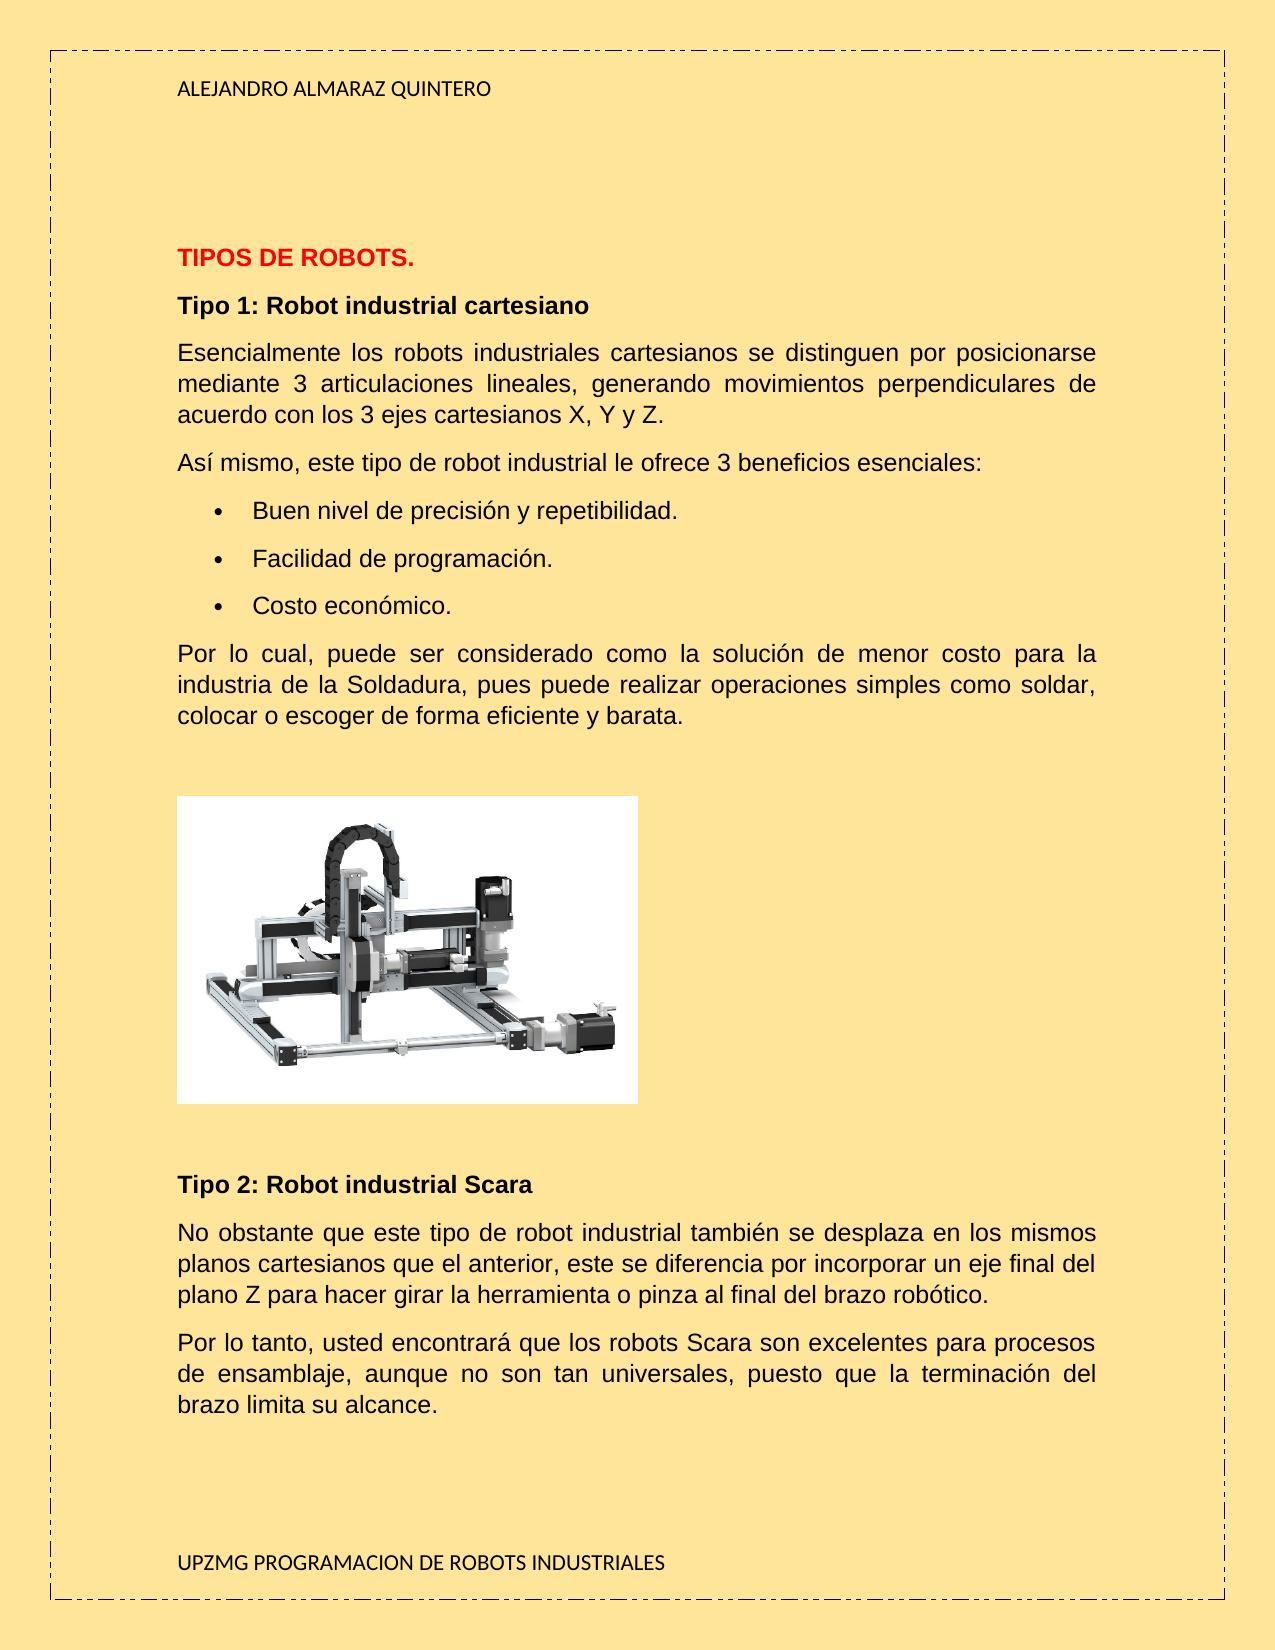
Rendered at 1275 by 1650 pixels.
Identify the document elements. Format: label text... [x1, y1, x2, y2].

picture [177, 796, 638, 1104]
text Por lo tanto, usted encontrará que los robots Scara son excelentes para procesos de ensamblaje, aunque no son tan universales, puesto que la terminación del brazo limita su alcance. [177, 1328, 1098, 1419]
text TIPOS DE ROBOTS. [177, 243, 1098, 272]
list Facilidad de programación. [214, 544, 1098, 572]
list Buen nivel de precisión y repetibilidad. [214, 496, 1098, 525]
text Por lo cual, puede ser considerado como la solución de menor costo para la industria de la Soldadura, pues puede realizar operaciones simples como soldar, colocar o escoger de forma eficiente y barata. [177, 639, 1098, 730]
text Así mismo, este tipo de robot industrial le ofrece 3 beneficios esenciales: [177, 448, 1098, 477]
text No obstante que este tipo de robot industrial también se desplaza en los mismos planos cartesianos que el anterior, este se diferencia por incorporar un eje final del plano Z para hacer girar la herramienta o pinza al final del brazo robótico. [177, 1218, 1098, 1309]
text Esencialmente los robots industriales cartesianos se distinguen por posicionarse mediante 3 articulaciones lineales, generando movimientos perpendiculares de acuerdo con los 3 ejes cartesianos X, Y y Z. [177, 338, 1098, 429]
text Tipo 2: Robot industrial Scara [177, 1170, 1098, 1199]
list Costo económico. [214, 591, 1098, 620]
text Tipo 1: Robot industrial cartesiano [177, 291, 1098, 319]
